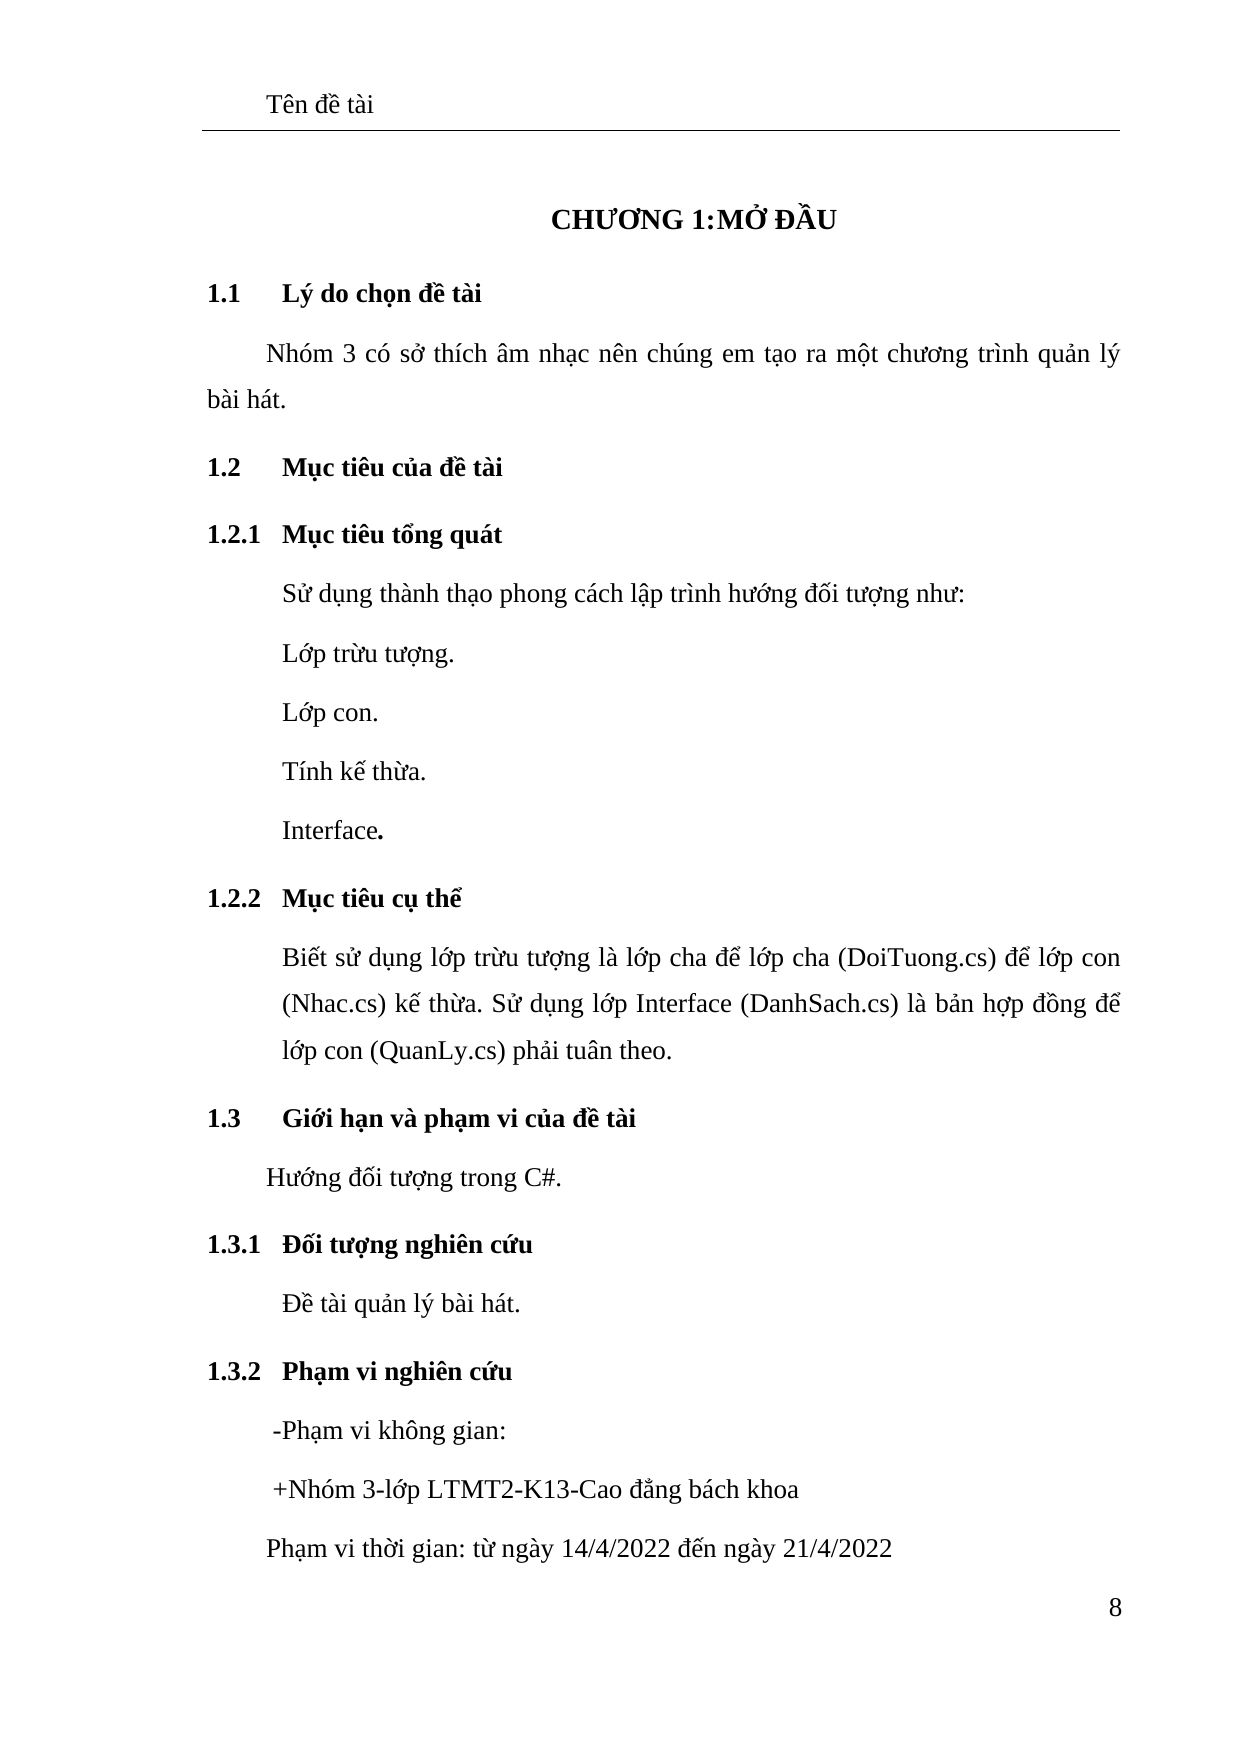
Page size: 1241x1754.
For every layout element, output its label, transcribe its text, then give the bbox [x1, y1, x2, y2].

text MỞ ĐẦU [207, 202, 1122, 236]
text Interface. [282, 814, 1122, 845]
text Lớp trừu tượng. [282, 637, 1122, 668]
text Đề tài quản lý bài hát. [207, 1287, 1122, 1319]
text Mục tiêu tổng quát [207, 518, 1122, 549]
text Phạm vi nghiên cứu [207, 1355, 1122, 1386]
text Nhóm 3 có sở thích âm nhạc nên chúng em tạo ra một chương trình quản lý bài hát. [207, 337, 1122, 414]
text Phạm vi thời gian: từ ngày 14/4/2022 đến ngày 21/4/2022 [207, 1532, 1122, 1564]
text Biết sử dụng lớp trừu tượng là lớp cha để lớp cha (DoiTuong.cs) để lớp con (Nhac.cs) kế thừa. Sử dụng lớp Interface (DanhSach.cs) là bản hợp đồng để lớp con (QuanLy.cs) phải tuân theo. [282, 941, 1122, 1065]
text +Nhóm 3-lớp LTMT2-K13-Cao đẳng bách khoa [207, 1473, 1122, 1504]
text Hướng đối tượng trong C#. [207, 1161, 1122, 1192]
text -Phạm vi không gian: [207, 1414, 1122, 1445]
text Giới hạn và phạm vi của đề tài [207, 1102, 1122, 1133]
text Sử dụng thành thạo phong cách lập trình hướng đối tượng như: [282, 577, 1122, 609]
text Mục tiêu cụ thể [207, 882, 1122, 913]
text Đối tượng nghiên cứu [207, 1228, 1122, 1259]
text Tính kế thừa. [282, 755, 1122, 786]
text Lý do chọn đề tài [207, 277, 1122, 309]
text Lớp con. [282, 696, 1122, 727]
text Mục tiêu của đề tài [207, 451, 1122, 482]
